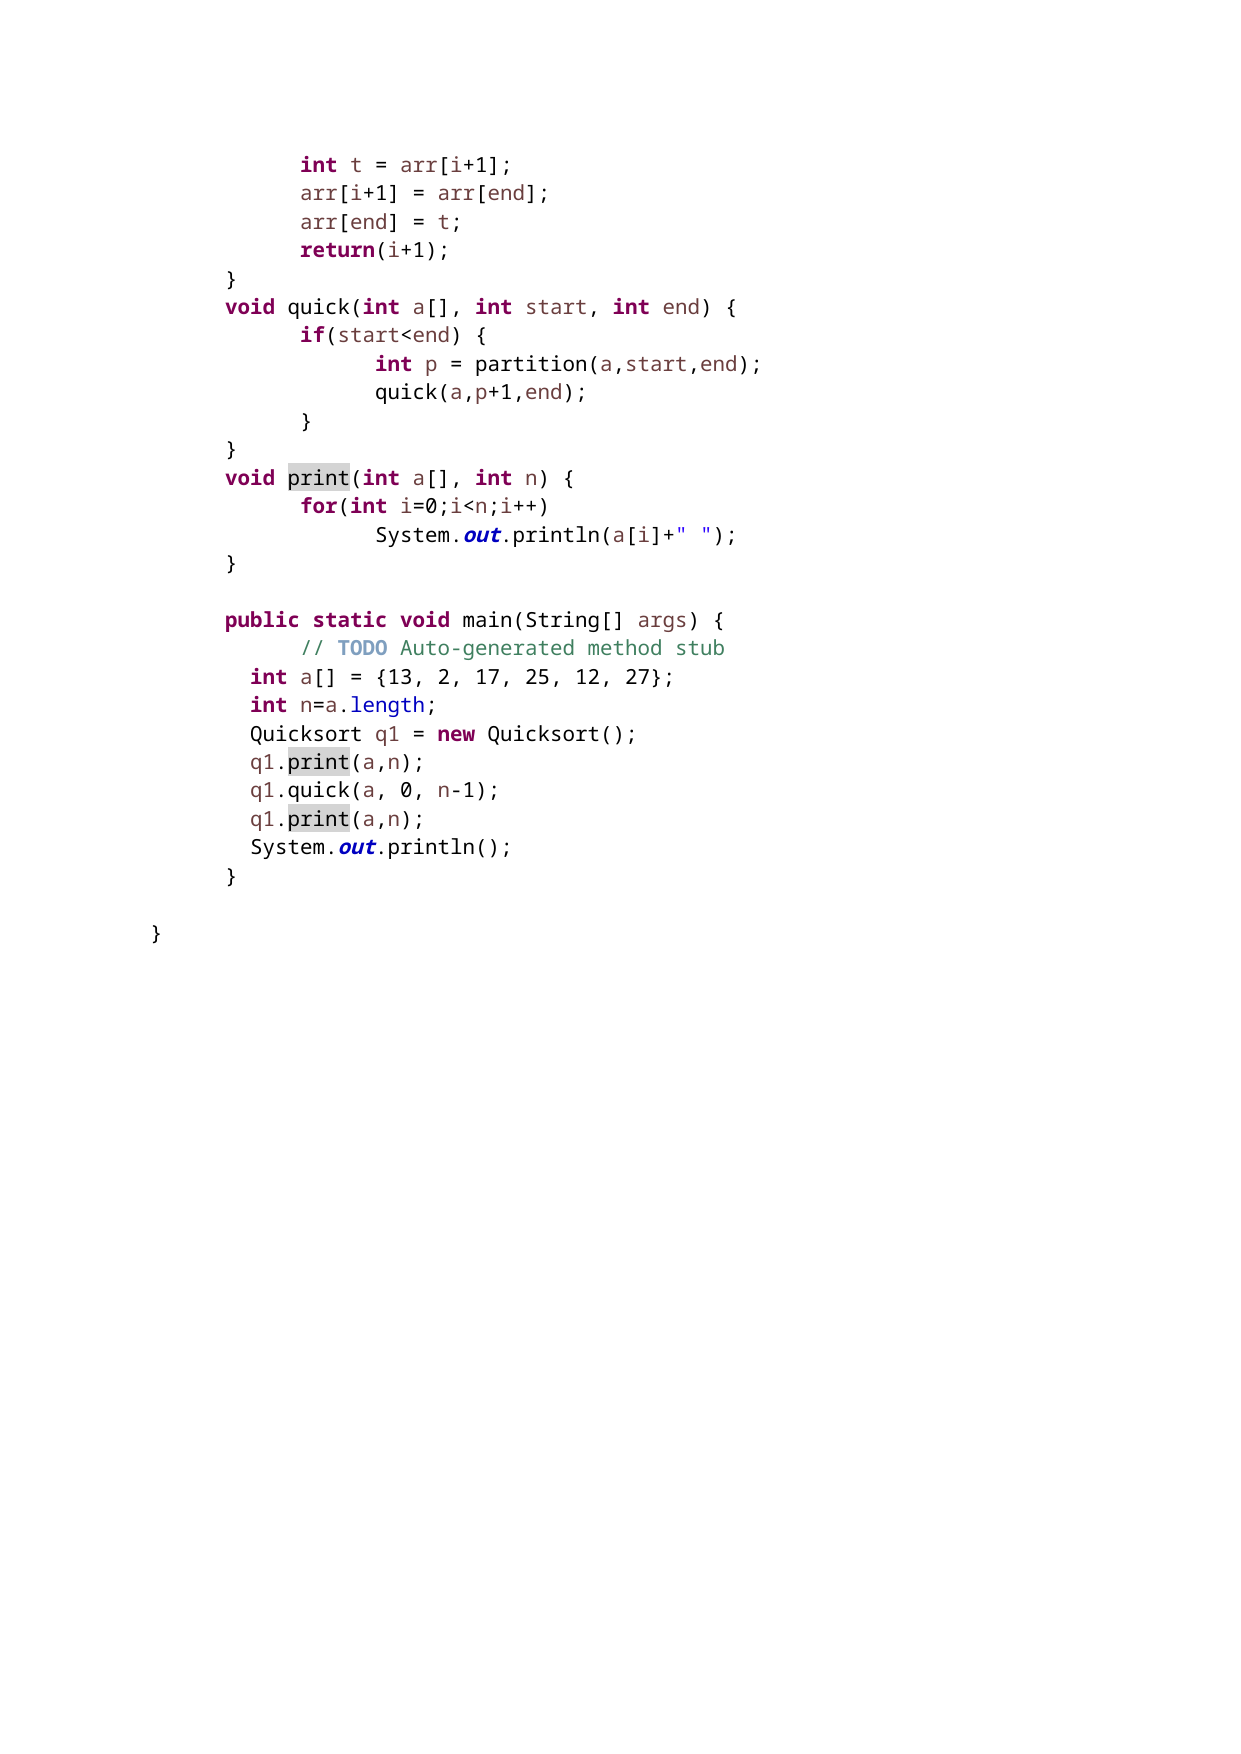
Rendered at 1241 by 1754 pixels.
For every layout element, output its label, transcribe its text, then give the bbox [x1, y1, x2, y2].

text System.out.println(); [150, 832, 1090, 861]
text q1.print(a,n); [350, 747, 1090, 776]
text for(int i=0;i<n;i++) [150, 491, 1090, 520]
text System.out.println(a[i]+" "); [150, 520, 1090, 548]
text } [150, 264, 1090, 292]
text } [150, 406, 1090, 434]
text int a[] = {13, 2, 17, 25, 12, 27}; [150, 662, 1090, 690]
text arr[i+1] = arr[end]; [150, 178, 1090, 207]
text quick(a,p+1,end); [150, 377, 1090, 406]
text return(i+1); [150, 235, 1090, 264]
text // TODO Auto-generated method stub [150, 633, 1090, 662]
text int t = arr[i+1]; [150, 150, 1090, 178]
text } [150, 548, 1090, 577]
text int n=a.length; [150, 690, 1090, 719]
text void quick(int a[], int start, int end) { [150, 292, 1090, 321]
text q1.print(a,n); [150, 804, 288, 832]
text arr[end] = t; [150, 207, 1090, 235]
text Quicksort q1 = new Quicksort(); [150, 719, 1090, 747]
text q1.print(a,n); [150, 747, 288, 776]
text } [150, 918, 1090, 946]
text q1.print(a,n); [350, 804, 1090, 832]
text q1.quick(a, 0, n-1); [150, 776, 1090, 804]
text } [150, 434, 1090, 463]
text public static void main(String[] args) { [150, 605, 1090, 633]
text if(start<end) { [150, 321, 1090, 349]
text void print(int a[], int n) { [150, 463, 288, 491]
text int p = partition(a,start,end); [150, 349, 1090, 377]
text void print(int a[], int n) { [350, 463, 1090, 491]
text } [150, 861, 1090, 889]
